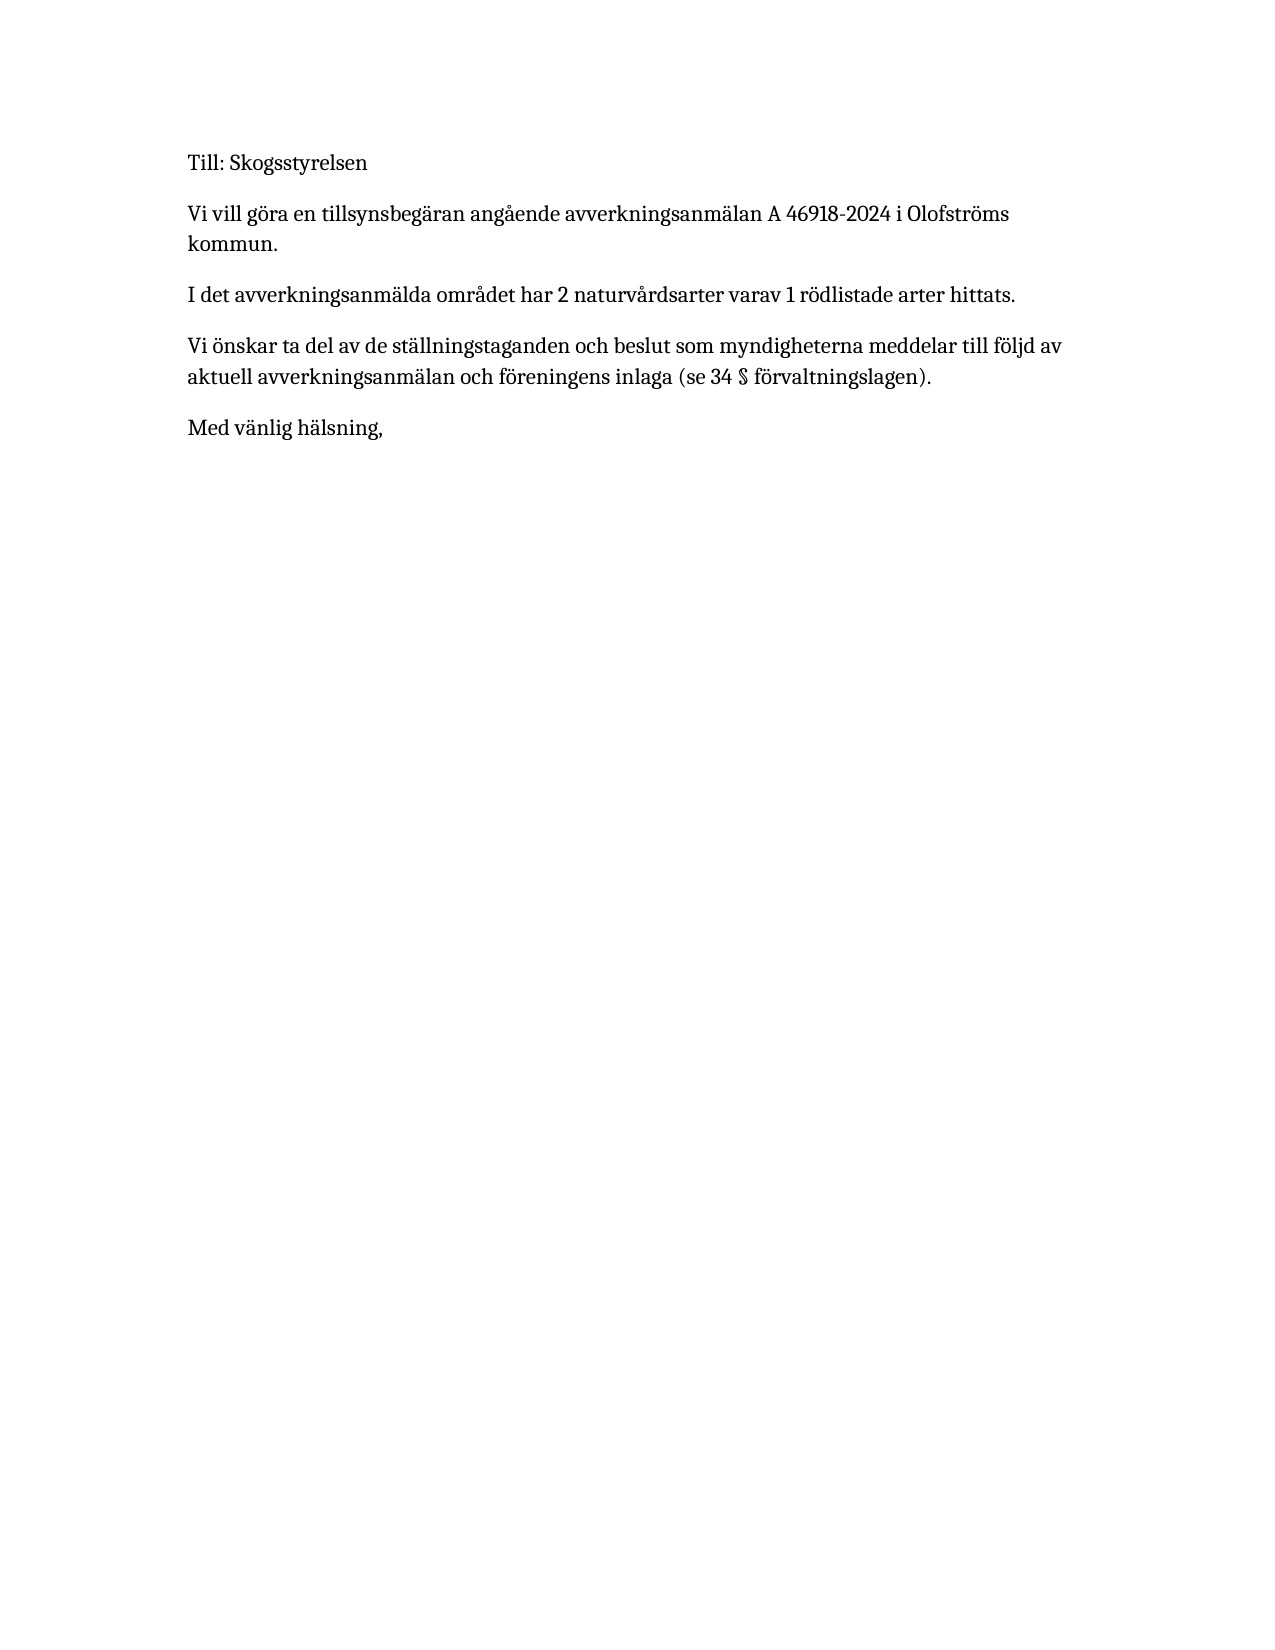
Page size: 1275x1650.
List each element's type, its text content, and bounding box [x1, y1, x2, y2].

text Vi vill göra en tillsynsbegäran angående avverkningsanmälan A 46918-2024 i Olofströms kommun. [187, 201, 1087, 258]
text Till: Skogsstyrelsen [187, 150, 1087, 176]
text Vi önskar ta del av de ställningstaganden och beslut som myndigheterna meddelar till följd av aktuell avverkningsanmälan och föreningens inlaga (se 34 § förvaltningslagen). [187, 333, 1087, 390]
text Med vänlig hälsning, [187, 414, 1087, 471]
text I det avverkningsanmälda området har 2 naturvårdsarter varav 1 rödlistade arter hittats. [187, 282, 1087, 309]
